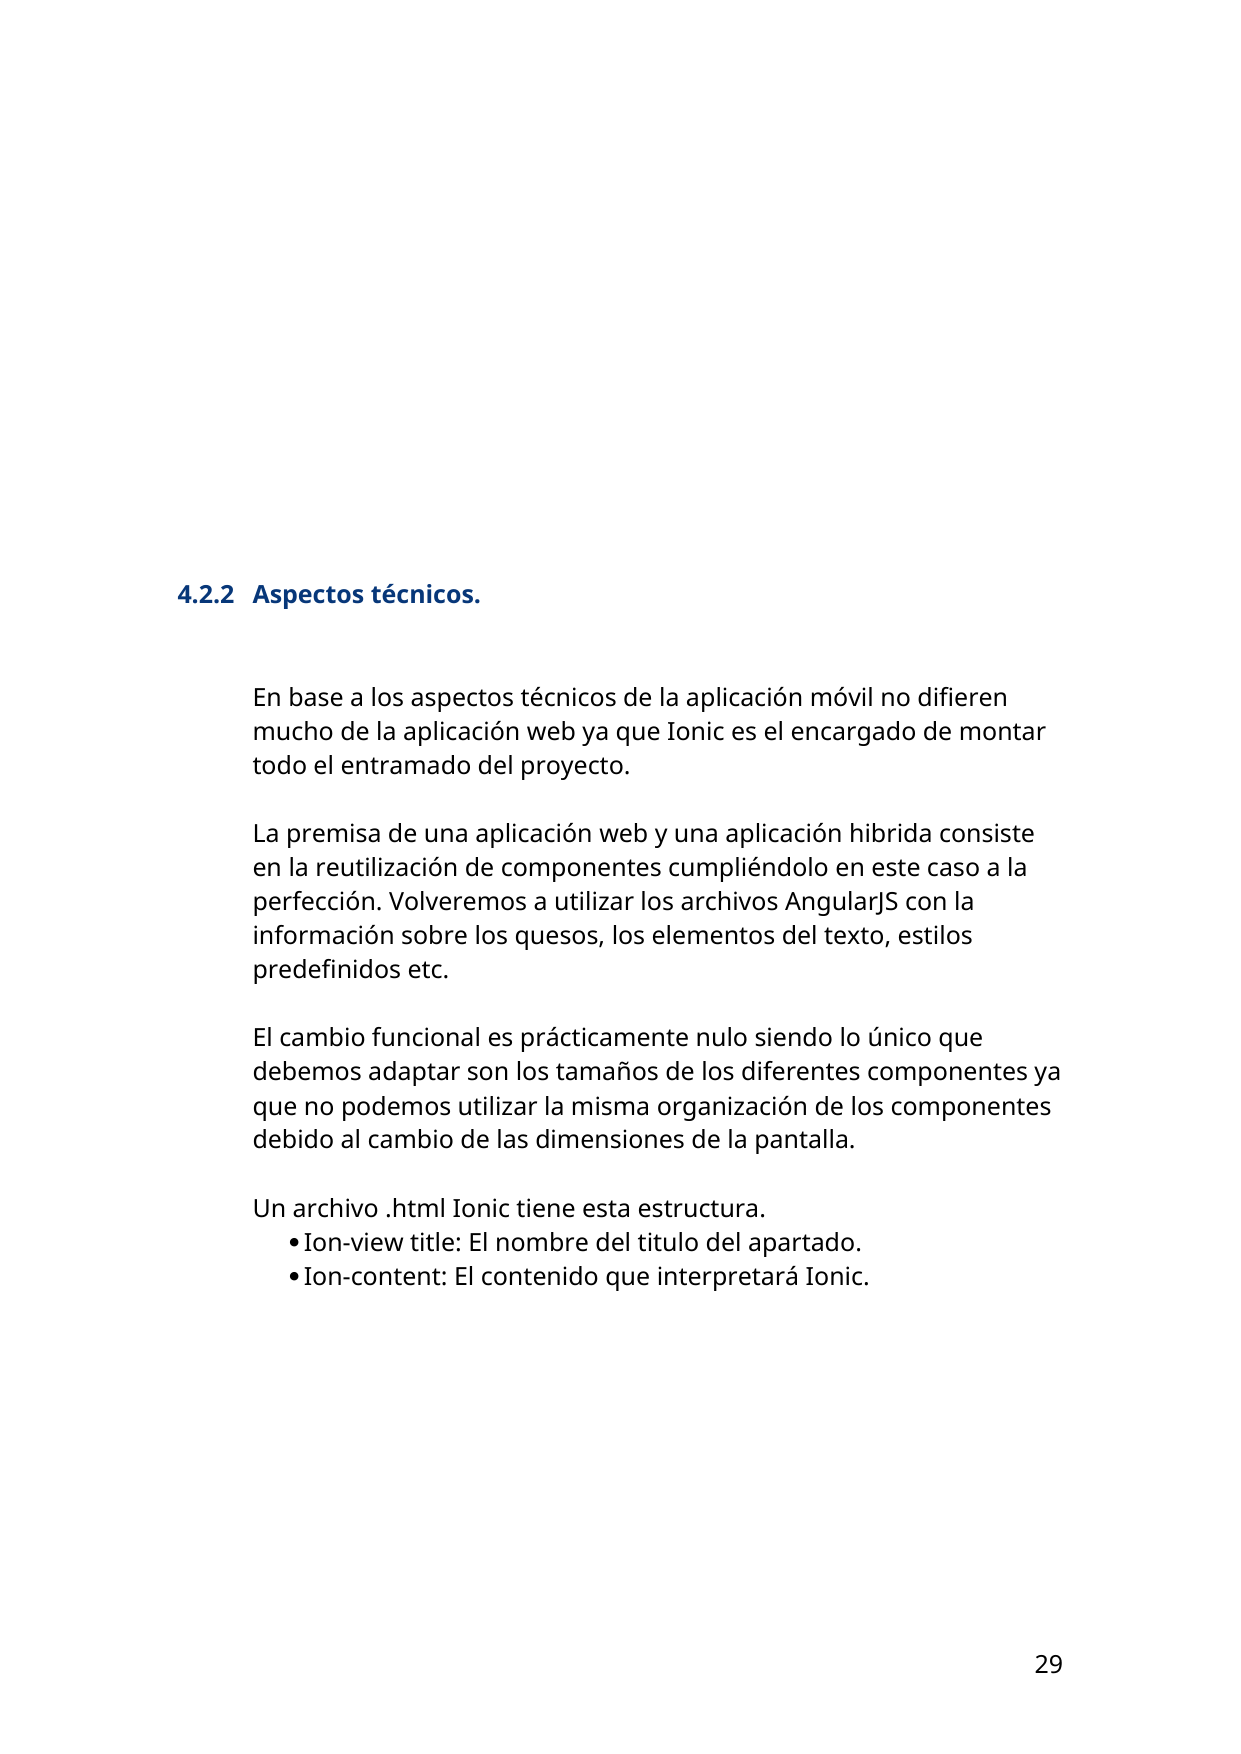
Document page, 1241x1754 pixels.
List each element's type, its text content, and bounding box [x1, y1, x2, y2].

subtitle Aspectos técnicos. [177, 577, 1063, 611]
list Ion-view title: El nombre del titulo del apartado. [290, 1224, 1063, 1258]
text La premisa de una aplicación web y una aplicación hibrida consiste en la reutilización de componentes cumpliéndolo en este caso a la perfección. Volveremos a utilizar los archivos AngularJS con la información sobre los quesos, los elementos del texto, estilos predefinidos etc. [252, 816, 1063, 986]
text El cambio funcional es prácticamente nulo siendo lo único que debemos adaptar son los tamaños de los diferentes componentes ya que no podemos utilizar la misma organización de los componentes debido al cambio de las dimensiones de la pantalla. [252, 1020, 1063, 1156]
text En base a los aspectos técnicos de la aplicación móvil no difieren mucho de la aplicación web ya que Ionic es el encargado de montar todo el entramado del proyecto. [252, 679, 1063, 782]
text Un archivo .html Ionic tiene esta estructura. [252, 1190, 1063, 1224]
list Ion-content: El contenido que interpretará Ionic. [290, 1258, 1063, 1292]
